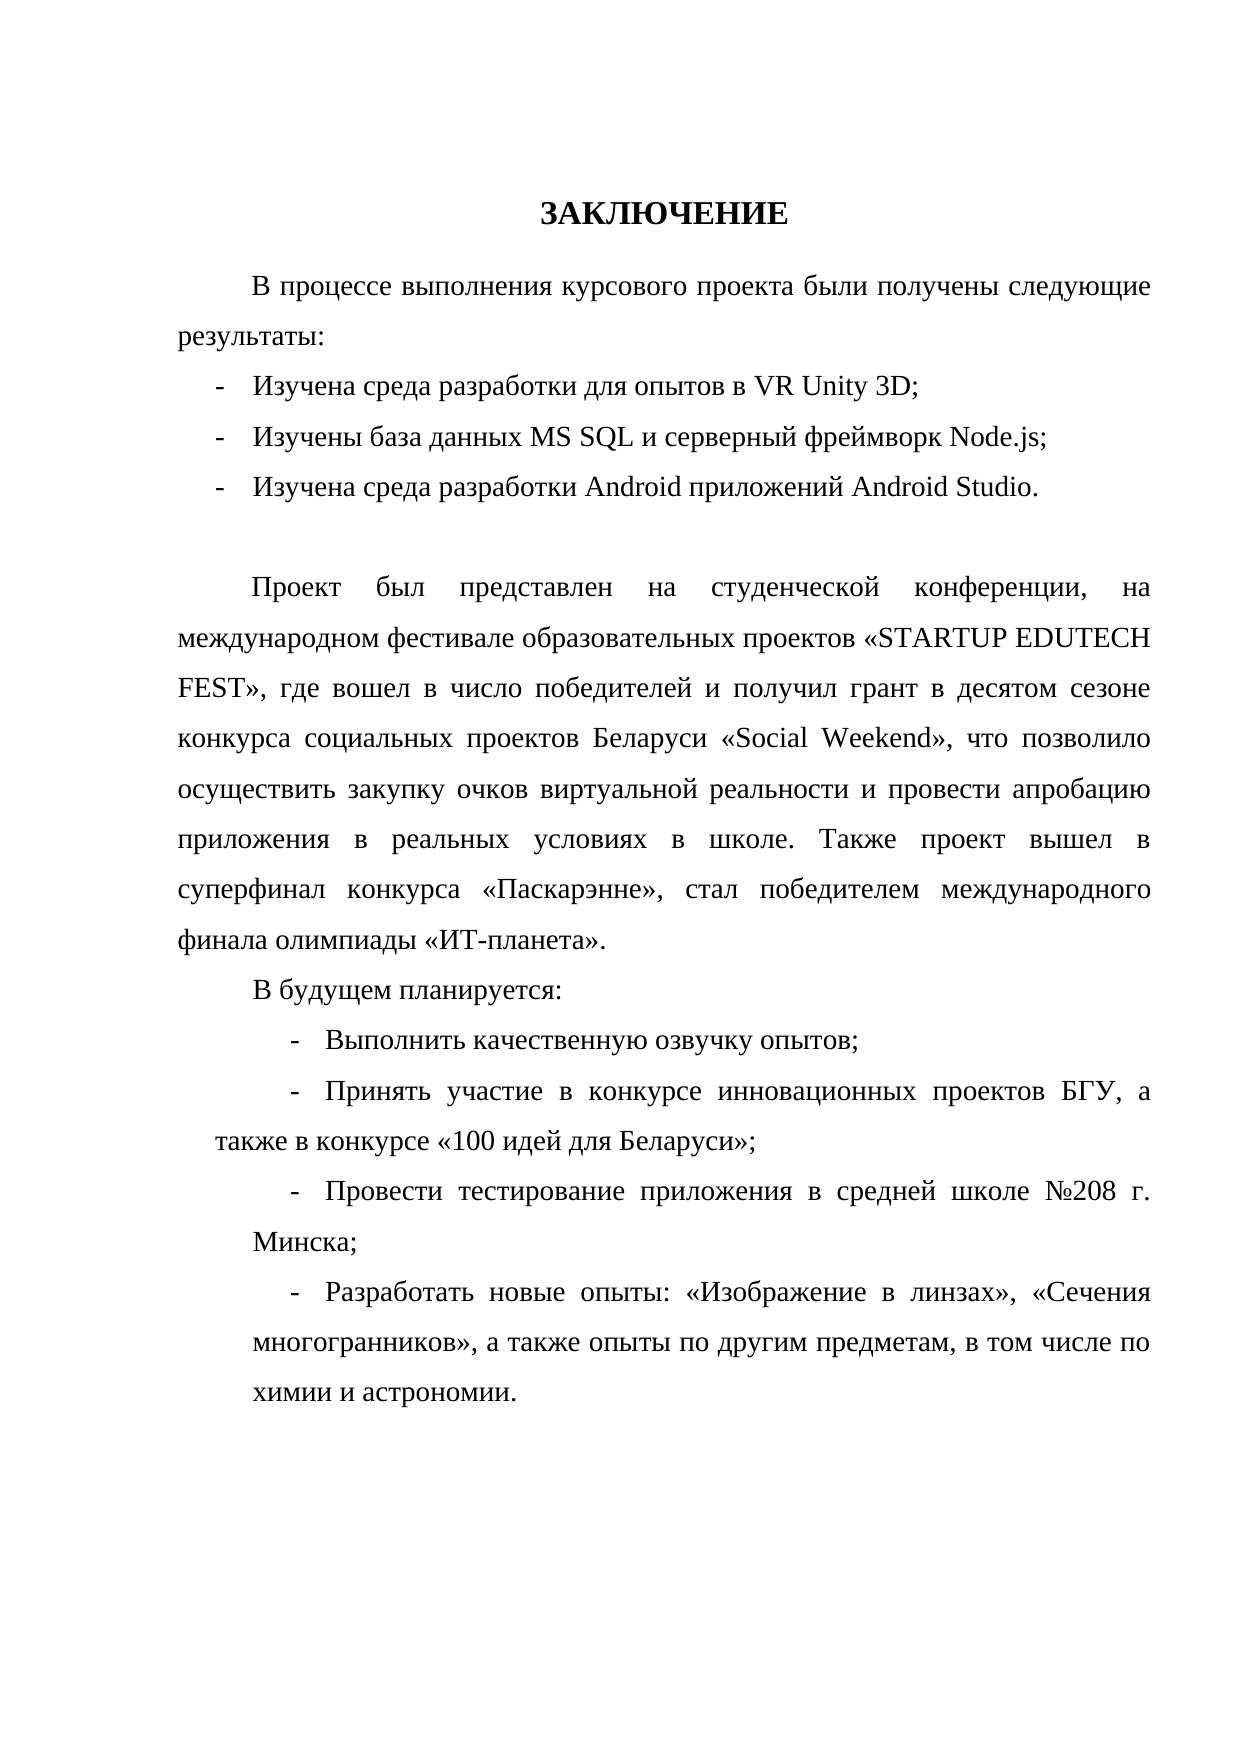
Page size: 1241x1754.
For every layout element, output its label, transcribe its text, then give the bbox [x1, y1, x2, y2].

list Изучена среда разработки Android приложений Android Studio. [215, 469, 1152, 502]
text В будущем планируется: [177, 972, 1152, 1006]
subtitle ЗАКЛЮЧЕНИЕ [177, 193, 1152, 232]
list Изучены база данных MS SQL и серверный фреймворк Node.js; [215, 419, 1152, 452]
list Разработать новые опыты: «Изображение в линзах», «Сечения многогранников», а также опыты по другим предметам, в том числе по химии и астрономии. [252, 1274, 1152, 1408]
list Изучена среда разработки для опытов в VR Unity 3D; [215, 368, 1152, 402]
text - Выполнить качественную озвучку опытов; [215, 1022, 1152, 1056]
list Провести тестирование приложения в средней школе №208 г. Минска; [252, 1173, 1152, 1257]
text В процессе выполнения курсового проекта были получены следующие результаты: [177, 268, 1152, 352]
text - Принять участие в конкурсе инновационных проектов БГУ, а также в конкурсе «100 идей для Беларуси»; [215, 1073, 1152, 1157]
text Проект был представлен на студенческой конференции, на международном фестивале образовательных проектов «STARTUP EDUTECH FEST», где вошел в число победителей и получил грант в десятом сезоне конкурса социальных проектов Беларуси «Social Weekend», что позволило осуществить закупку очков виртуальной реальности и провести апробацию приложения в реальных условиях в школе. Также проект вышел в суперфинал конкурса «Паскарэнне», стал победителем международного финала олимпиады «ИТ-планета». [177, 569, 1152, 955]
